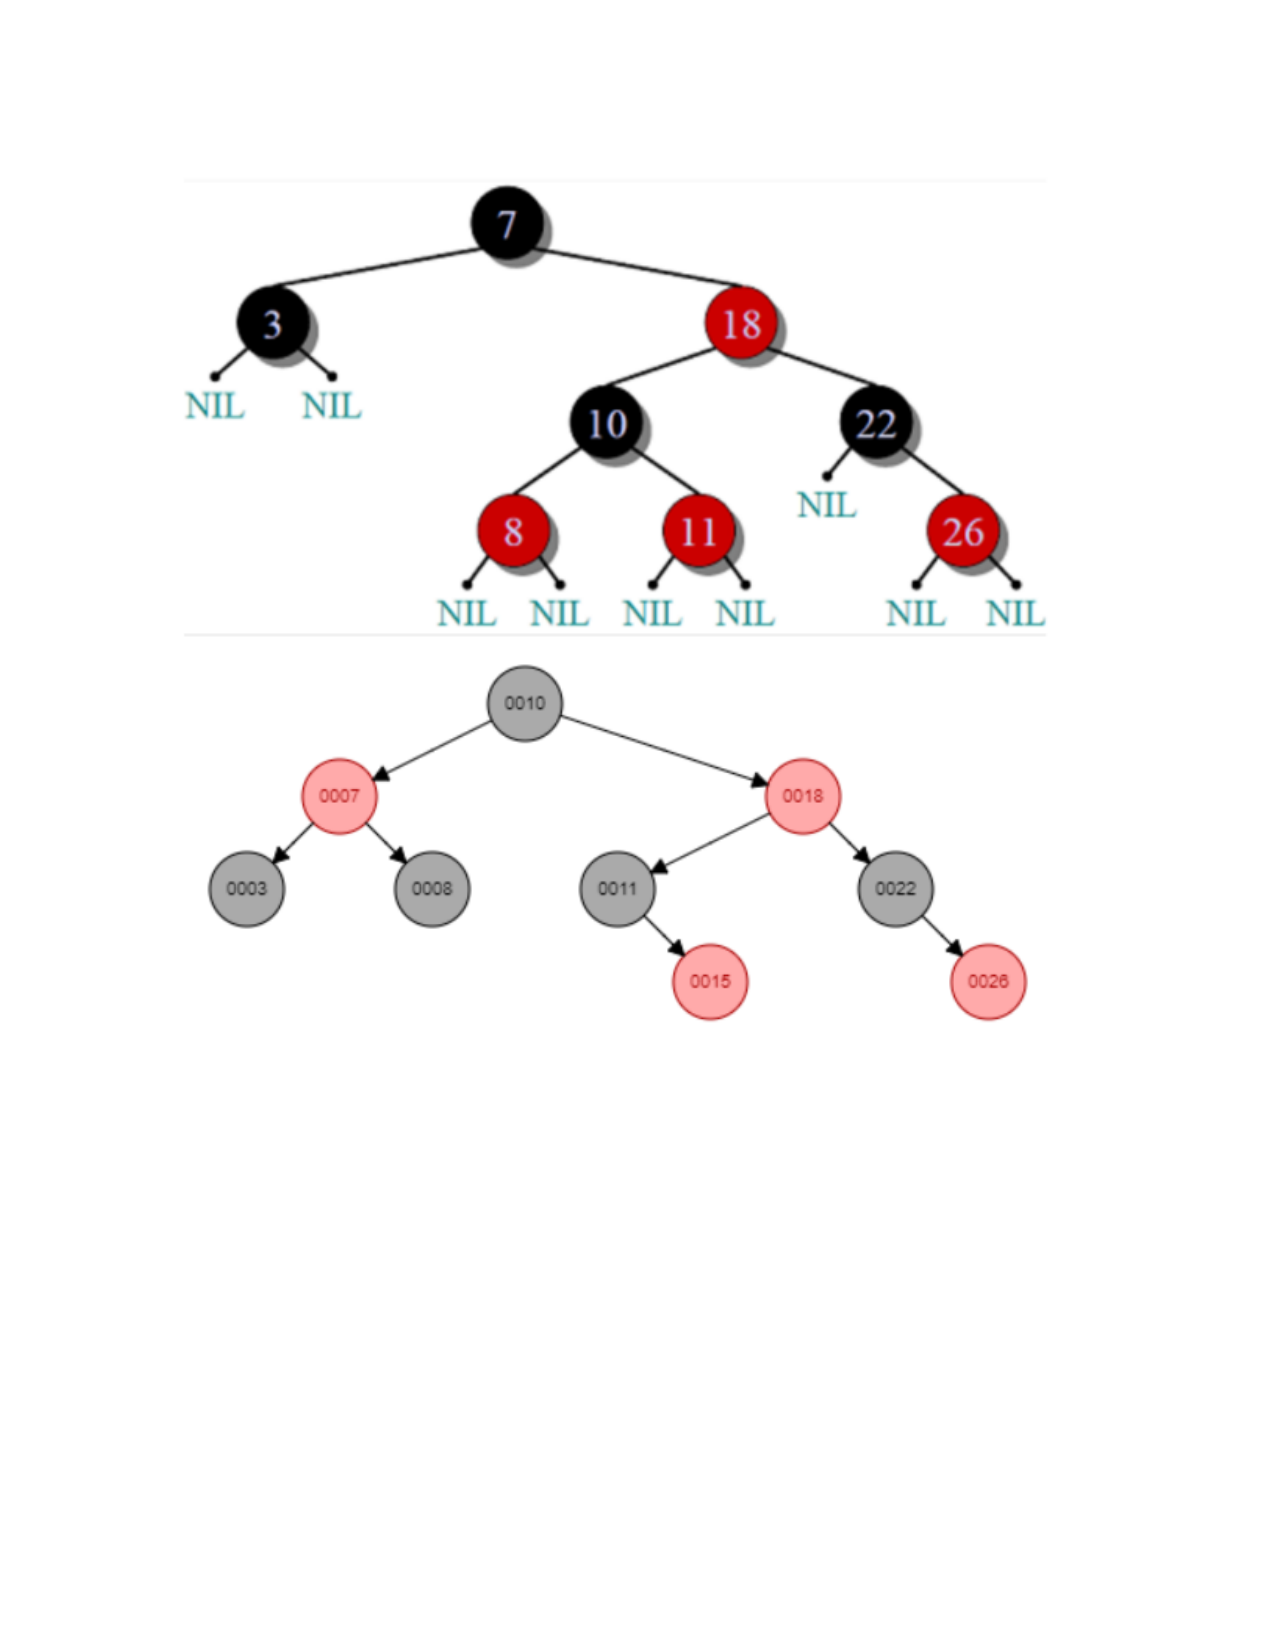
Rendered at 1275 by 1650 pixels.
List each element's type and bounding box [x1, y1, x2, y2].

picture [150, 150, 1110, 643]
picture [150, 644, 1125, 1101]
